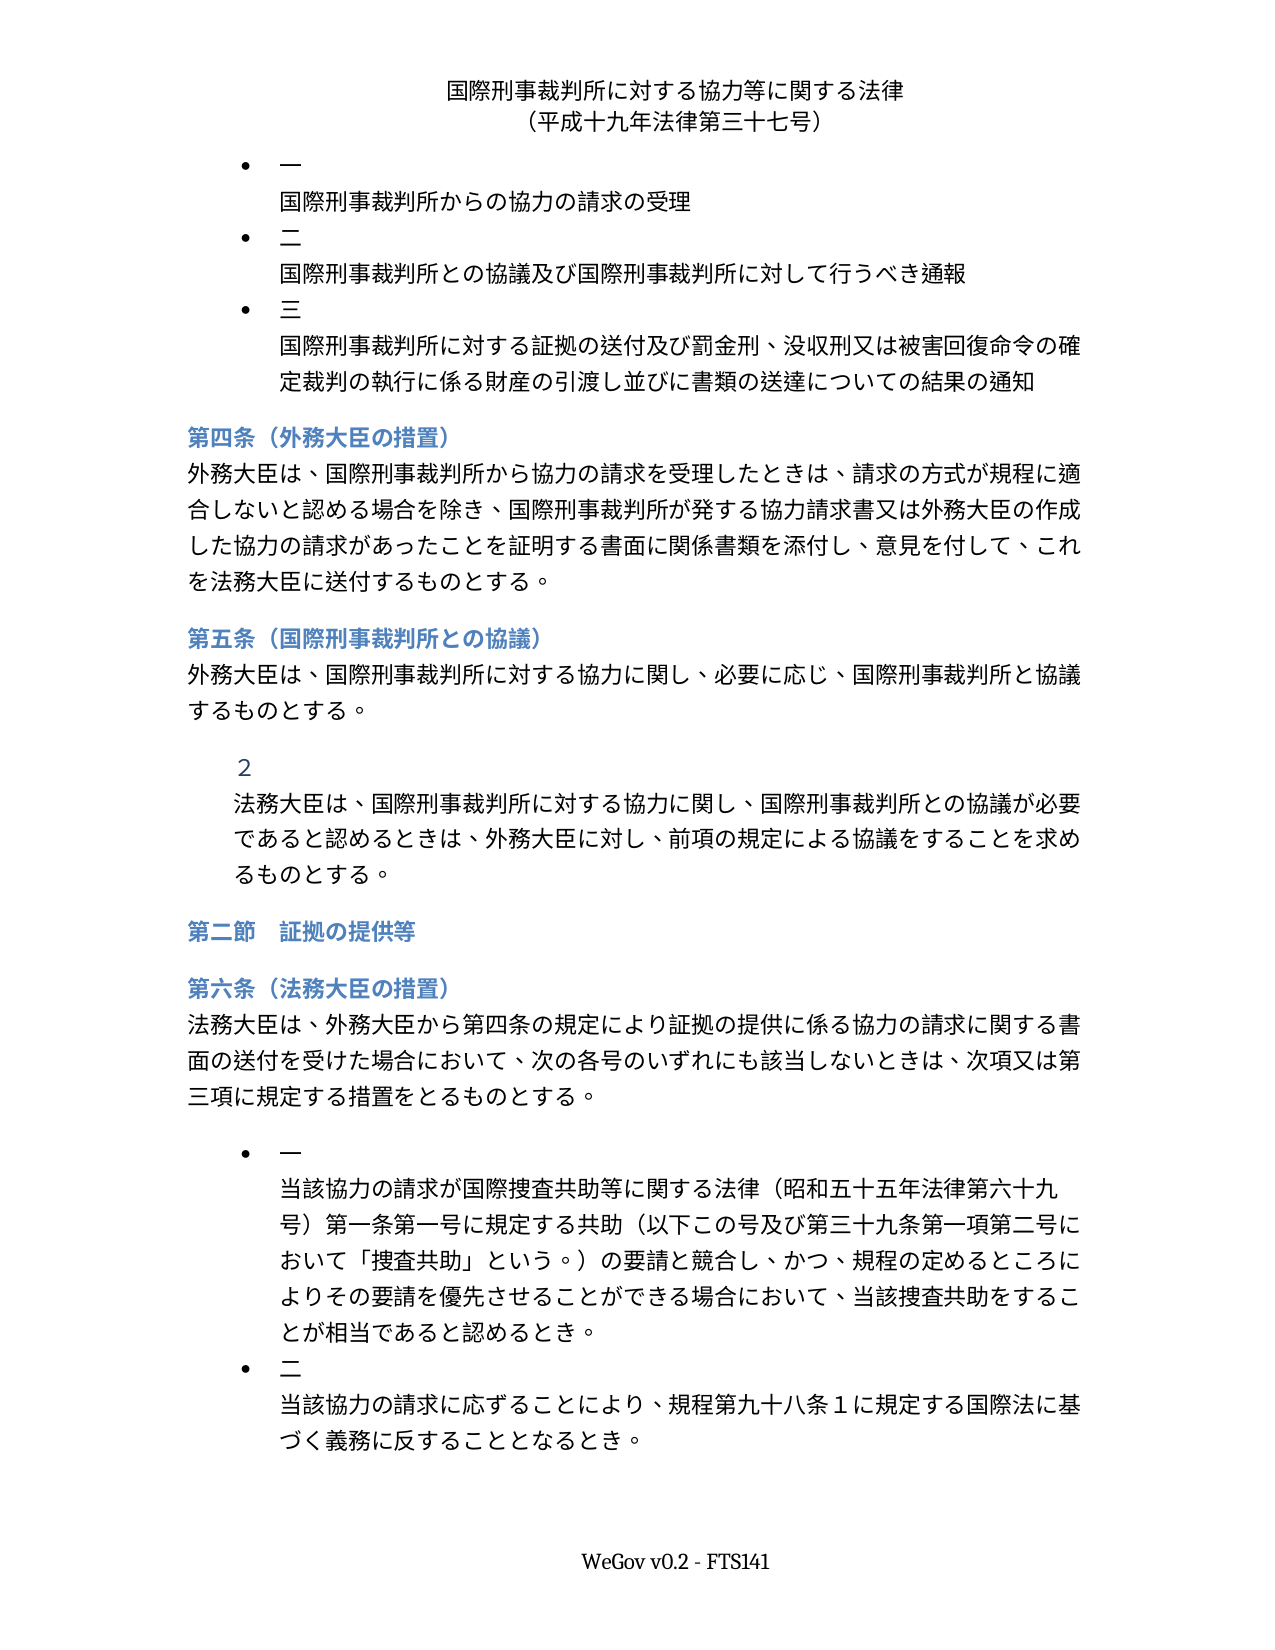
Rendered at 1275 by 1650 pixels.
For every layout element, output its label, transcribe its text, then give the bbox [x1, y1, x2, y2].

list 二 当該協力の請求に応ずることにより、規程第九十八条１に規定する国際法に基づく義務に反することとなるとき。 [242, 1353, 1087, 1456]
subtitle 第六条（法務大臣の措置） [187, 973, 1087, 1004]
text 法務大臣は、国際刑事裁判所に対する協力に関し、国際刑事裁判所との協議が必要であると認めるときは、外務大臣に対し、前項の規定による協議をすることを求めるものとする。 [233, 787, 1087, 891]
subtitle ２ [233, 752, 1087, 783]
list 三 国際刑事裁判所に対する証拠の送付及び罰金刑、没収刑又は被害回復命令の確定裁判の執行に係る財産の引渡し並びに書類の送達についての結果の通知 [242, 294, 1087, 397]
list 一 国際刑事裁判所からの協力の請求の受理 [242, 150, 1087, 217]
list 二 国際刑事裁判所との協議及び国際刑事裁判所に対して行うべき通報 [242, 222, 1087, 289]
text 外務大臣は、国際刑事裁判所に対する協力に関し、必要に応じ、国際刑事裁判所と協議するものとする。 [187, 659, 1087, 726]
subtitle 第五条（国際刑事裁判所との協議） [187, 623, 1087, 654]
subtitle 第二節 証拠の提供等 [187, 916, 1087, 947]
list 一 当該協力の請求が国際捜査共助等に関する法律（昭和五十五年法律第六十九号）第一条第一号に規定する共助（以下この号及び第三十九条第一項第二号において「捜査共助」という。）の要請と競合し、かつ、規程の定めるところによりその要請を優先させることができる場合において、当該捜査共助をすることが相当であると認めるとき。 [242, 1137, 1087, 1348]
subtitle 第四条（外務大臣の措置） [187, 422, 1087, 454]
text 外務大臣は、国際刑事裁判所から協力の請求を受理したときは、請求の方式が規程に適合しないと認める場合を除き、国際刑事裁判所が発する協力請求書又は外務大臣の作成した協力の請求があったことを証明する書面に関係書類を添付し、意見を付して、これを法務大臣に送付するものとする。 [187, 458, 1087, 597]
text 法務大臣は、外務大臣から第四条の規定により証拠の提供に係る協力の請求に関する書面の送付を受けた場合において、次の各号のいずれにも該当しないときは、次項又は第三項に規定する措置をとるものとする。 [187, 1009, 1087, 1112]
